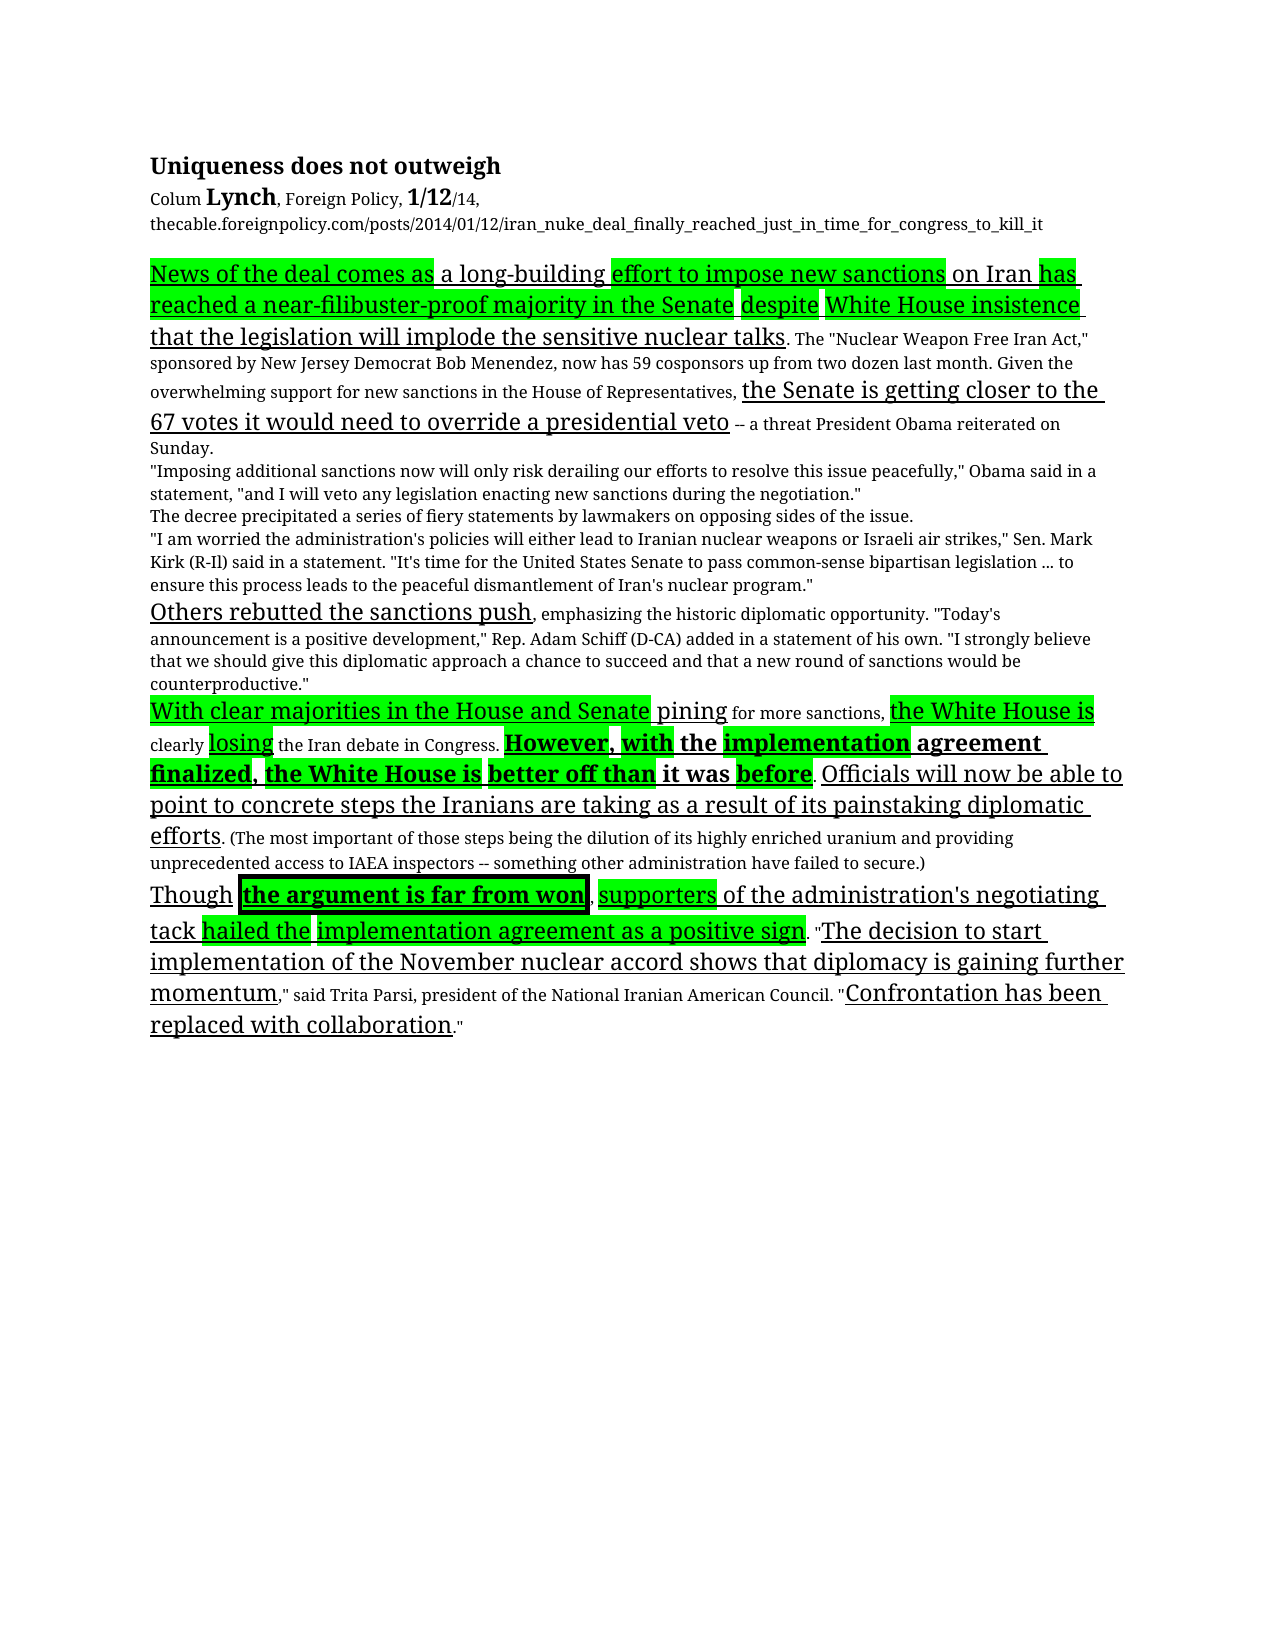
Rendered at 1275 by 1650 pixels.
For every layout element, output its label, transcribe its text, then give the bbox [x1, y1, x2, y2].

text "Imposing additional sanctions now will only risk derailing our efforts to resolve this issue peacefully," Obama said in a statement, "and I will veto any legislation enacting new sanctions during the negotiation." [150, 459, 1125, 505]
text Though the argument is far from won, supporters of the administration's negotiating tack hailed the implementation agreement as a positive sign. "The decision to start implementation of the November nuclear accord shows that diplomacy is gaining further momentum," said Trita Parsi, president of the National Iranian American Council. "Confrontation has been replaced with collaboration." [150, 974, 1125, 1040]
text Though the argument is far from won, supporters of the administration's negotiating tack hailed the implementation agreement as a positive sign. "The decision to start implementation of the November nuclear accord shows that diplomacy is gaining further momentum," said Trita Parsi, president of the National Iranian American Council. "Confrontation has been replaced with collaboration." [150, 874, 1125, 973]
subtitle Uniqueness does not outweigh [150, 150, 1125, 181]
text Others rebutted the sanctions push, emphasizing the historic diplomatic opportunity. "Today's announcement is a positive development," Rep. Adam Schiff (D-CA) added in a statement of his own. "I strongly believe that we should give this diplomatic approach a chance to succeed and that a new round of sanctions would be counterproductive." [150, 596, 1125, 695]
text With clear majorities in the House and Senate pining for more sanctions, the White House is clearly losing the Iran debate in Congress. However, with the implementation agreement finalized, the White House is better off than it was before. Officials will now be able to point to concrete steps the Iranians are taking as a result of its painstaking diplomatic efforts. (The most important of those steps being the dilution of its highly enriched uranium and providing unprecedented access to IAEA inspectors -- something other administration have failed to secure.) [150, 695, 1125, 874]
text The decree precipitated a series of fiery statements by lawmakers on opposing sides of the issue. [150, 505, 1125, 528]
text "I am worried the administration's policies will either lead to Iranian nuclear weapons or Israeli air strikes," Sen. Mark Kirk (R-Il) said in a statement. "It's time for the United States Senate to pass common-sense bipartisan legislation ... to ensure this process leads to the peaceful dismantlement of Iran's nuclear program." [150, 528, 1125, 596]
text News of the deal comes as a long-building effort to impose new sanctions on Iran has reached a near-filibuster-proof majority in the Senate despite White House insistence that the legislation will implode the sensitive nuclear talks. The "Nuclear Weapon Free Iran Act," sponsored by New Jersey Democrat Bob Menendez, now has 59 cosponsors up from two dozen last month. Given the overwhelming support for new sanctions in the House of Representatives, the Senate is getting closer to the 67 votes it would need to override a presidential veto -- a threat President Obama reiterated on Sunday. [150, 258, 1125, 459]
text Colum Lynch, Foreign Policy, 1/12/14, thecable.foreignpolicy.com/posts/2014/01/12/iran_nuke_deal_finally_reached_just_in_time_for_congress_to_kill_it [150, 181, 1125, 235]
